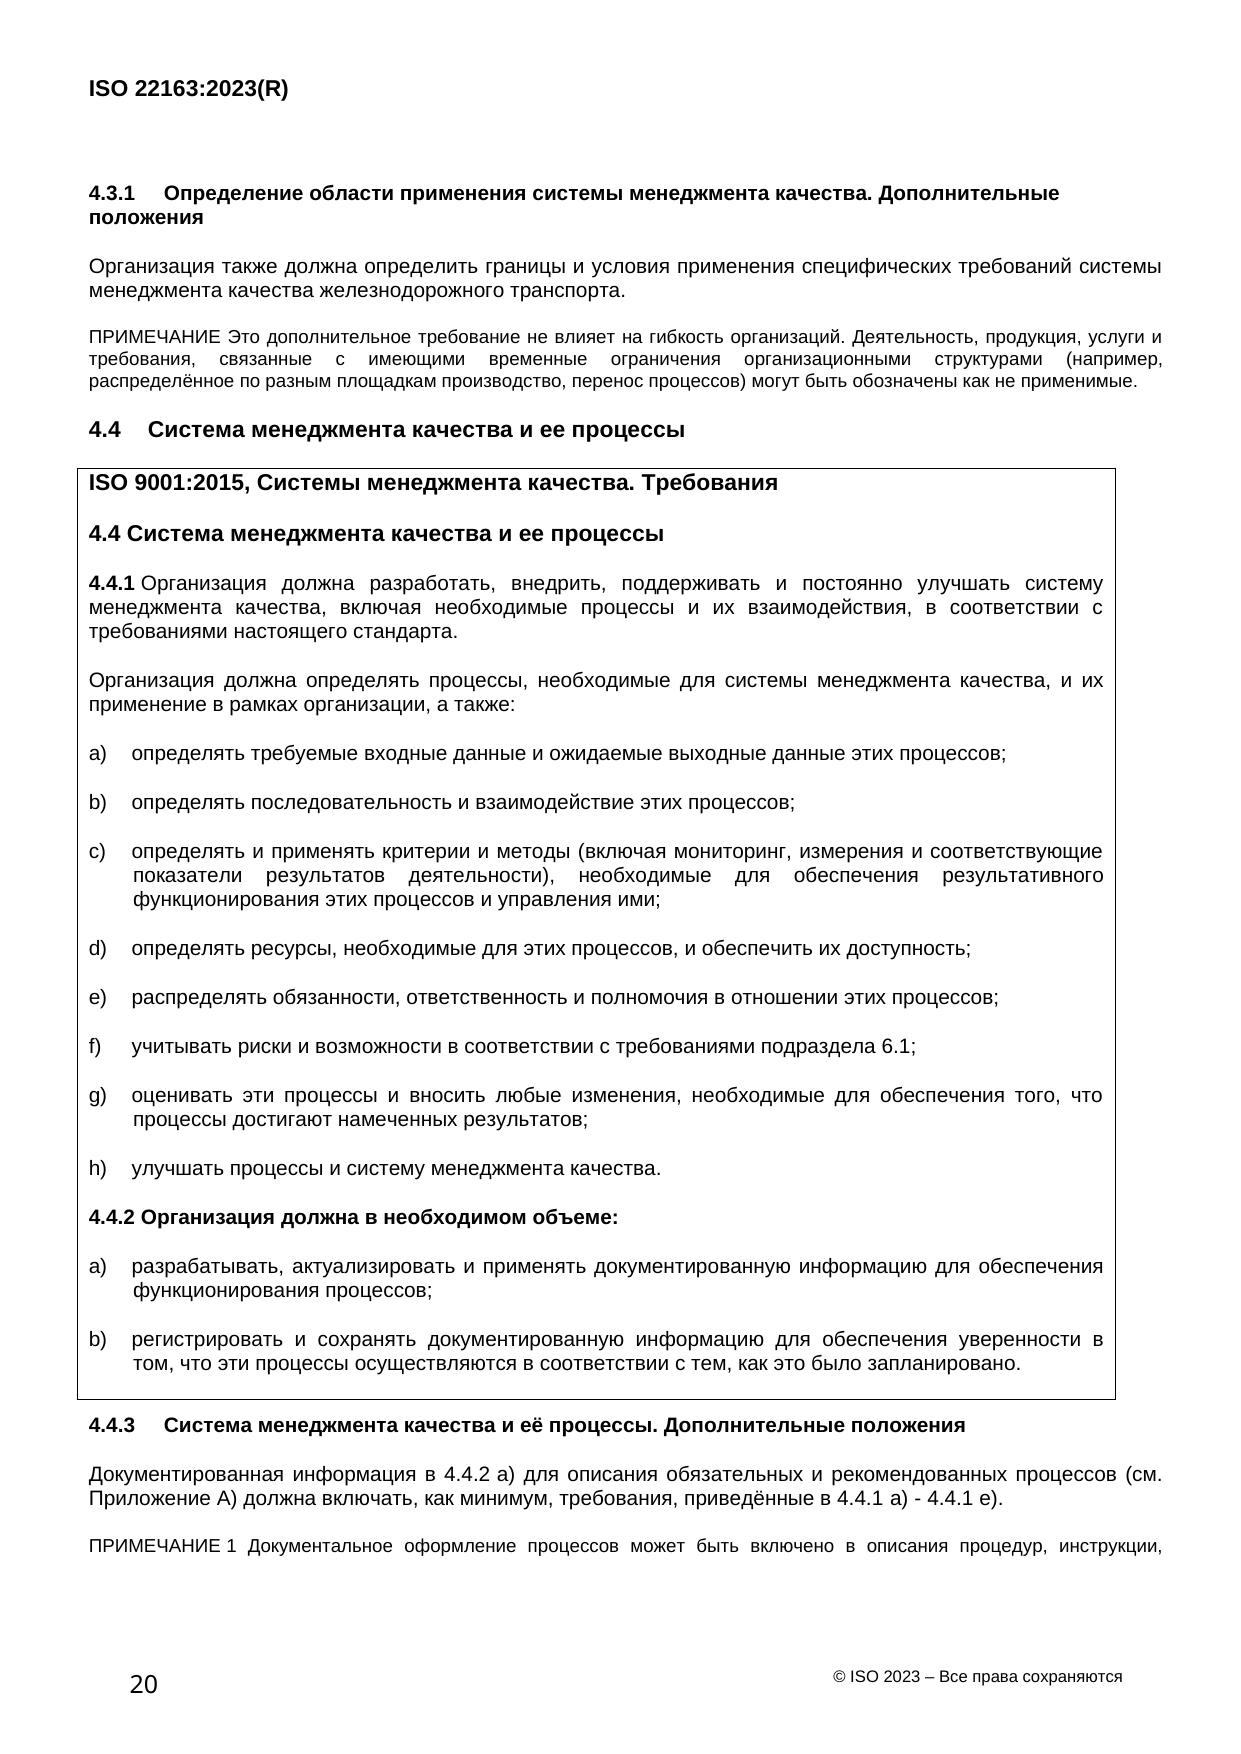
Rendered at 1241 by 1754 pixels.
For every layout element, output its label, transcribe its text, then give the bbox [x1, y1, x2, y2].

text Документированная информация в 4.4.2 a) для описания обязательных и рекомендованных процессов (см. Приложение A) должна включать, как минимум, требования, приведённые в 4.4.1 a) - 4.4.1 e). [89, 1462, 1163, 1510]
subtitle 4.3.1 Определение области применения системы менеджмента качества. Дополнительные положения [89, 181, 1163, 228]
table_header ISO 9001:2015, Системы менеджмента качества. Требования 4.4 Система менеджмента качества и ее процессы 4.4.1 Организация должна разработать, внедрить, поддерживать и постоянно улучшать систему менеджмента качества, включая необходимые процессы и их взаимодействия, в соответствии с требованиями настоящего стандарта. Организация должна определять процессы, необходимые для системы менеджмента качества, и их применение в рамках организации, а также: определять требуемые входные данные и ожидаемые выходные данные этих процессов; определять последовательность и взаимодействие этих процессов; определять и применять критерии и методы (включая мониторинг, измерения и соответствующие показатели результатов деятельности), необходимые для обеспечения результативного функционирования этих процессов и управления ими; определять ресурсы, необходимые для этих процессов, и обеспечить их доступность; распределять обязанности, ответственность и полномочия в отношении этих процессов; учитывать риски и возможности в соответствии с требованиями подраздела 6.1; оценивать эти процессы и вносить любые изменения, необходимые для обеспечения того, что процессы достигают намеченных результатов; улучшать процессы и систему менеджмента качества. 4.4.2 Организация должна в необходимом объеме: разрабатывать, актуализировать и применять документированную информацию для обеспечения функционирования процессов; регистрировать и сохранять документированную информацию для обеспечения уверенности в том, что эти процессы осуществляются в соответствии с тем, как это было запланировано. [78, 469, 1115, 1399]
subtitle 4.4.3 Система менеджмента качества и её процессы. Дополнительные положения [89, 1413, 1163, 1437]
text Организация также должна определить границы и условия применения специфических требований системы менеджмента качества железнодорожного транспорта. [89, 253, 1163, 301]
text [89, 1535, 1163, 1556]
subtitle 4.4 Система менеджмента качества и ее процессы [89, 416, 1163, 442]
text ПРИМЕЧАНИЕ Это дополнительное требование не влияет на гибкость организаций. Деятельность, продукция, услуги и требования, связанные с имеющими временные ограничения организационными структурами (например, распределённое по разным площадкам производство, перенос процессов) могут быть обозначены как не применимые. [89, 326, 1163, 391]
